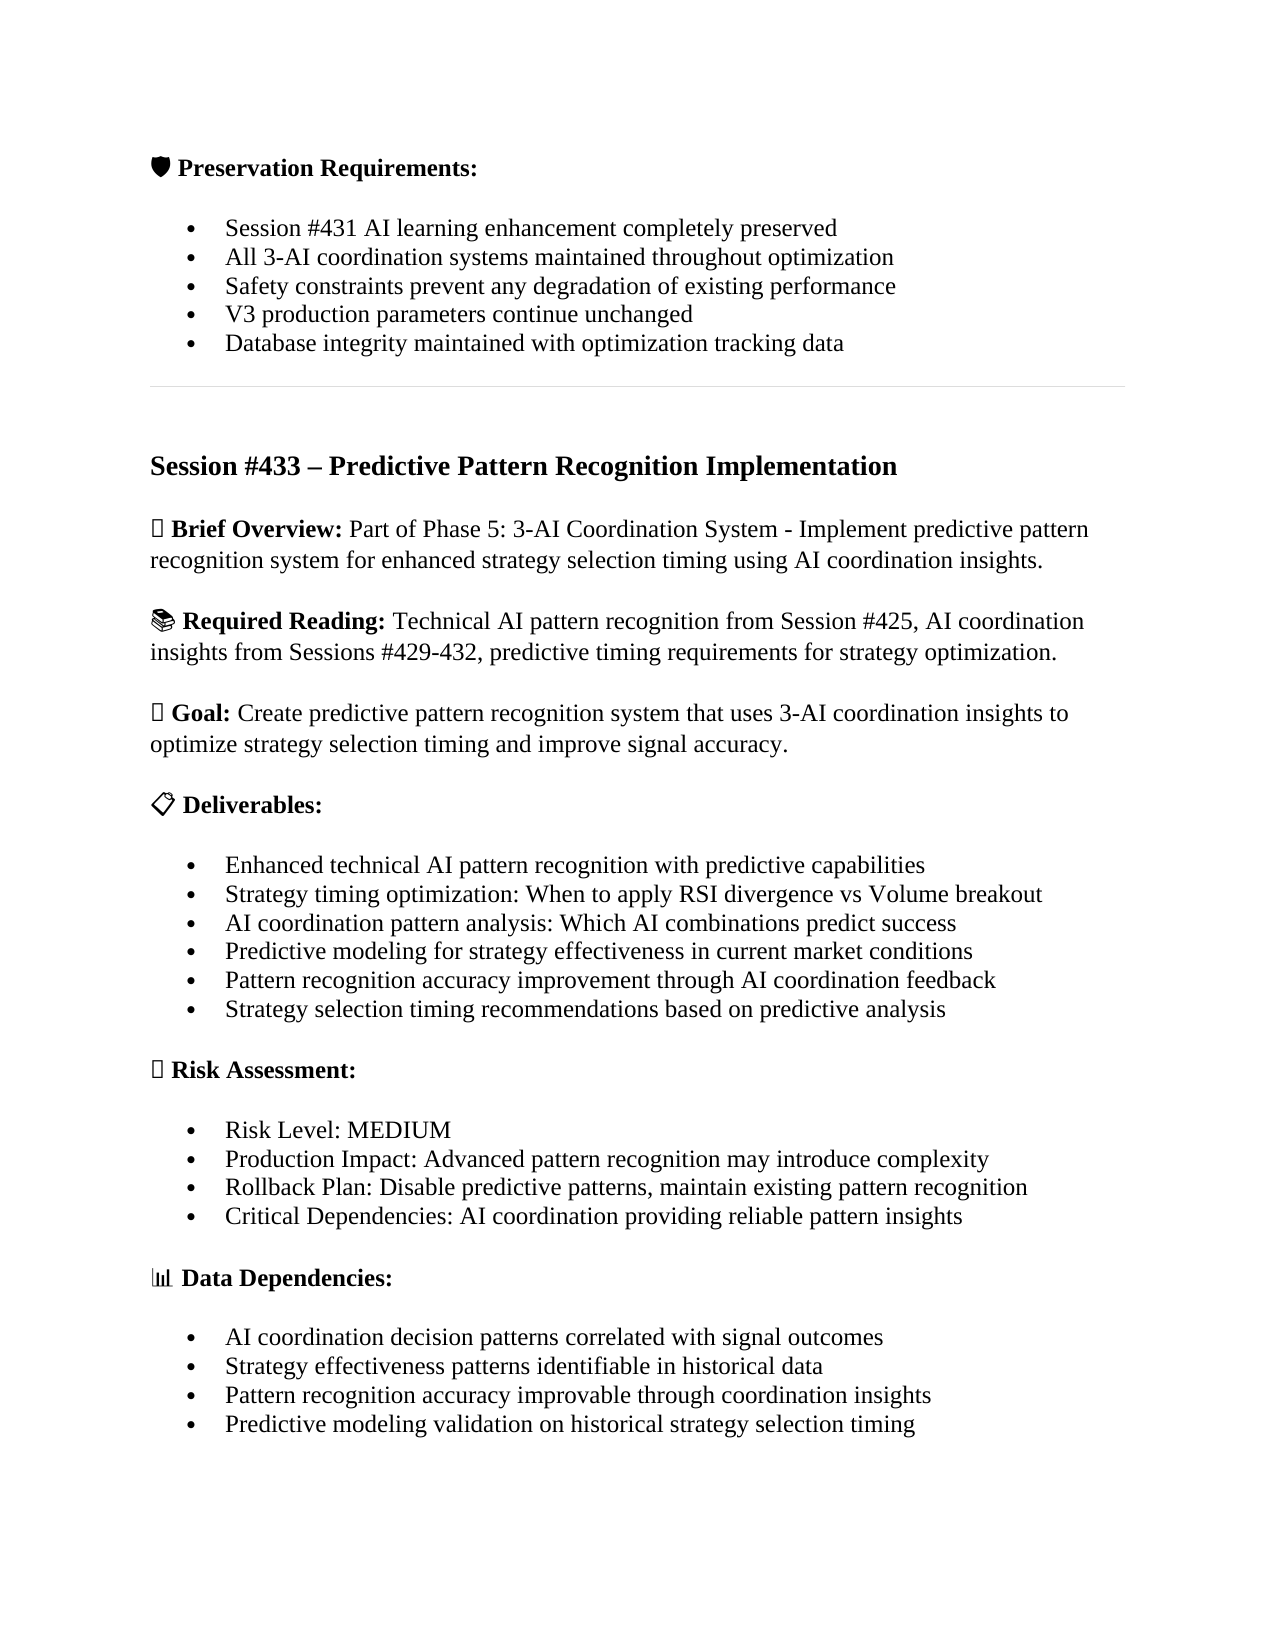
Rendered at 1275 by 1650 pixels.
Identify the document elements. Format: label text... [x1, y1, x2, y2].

text 🚨 Risk Assessment: [150, 1052, 1125, 1086]
list Predictive modeling for strategy effectiveness in current market conditions [187, 936, 1125, 965]
list Session #431 AI learning enhancement completely preserved [187, 213, 1125, 242]
list Safety constraints prevent any degradation of existing performance [187, 271, 1125, 299]
text Session #433 – Predictive Pattern Recognition Implementation [150, 449, 1125, 482]
list All 3-AI coordination systems maintained throughout optimization [187, 242, 1125, 271]
text 📚 Required Reading: Technical AI pattern recognition from Session #425, AI coordination insights from Sessions #429-432, predictive timing requirements for strategy optimization. [150, 603, 1125, 666]
list Pattern recognition accuracy improvement through AI coordination feedback [187, 965, 1125, 994]
text 📋 Deliverables: [150, 787, 1125, 821]
list Strategy timing optimization: When to apply RSI divergence vs Volume breakout [187, 879, 1125, 908]
list AI coordination decision patterns correlated with signal outcomes [187, 1322, 1125, 1351]
text 🛡️ Preservation Requirements: [150, 150, 1125, 184]
text 🎯 Goal: Create predictive pattern recognition system that uses 3-AI coordination insights to optimize strategy selection timing and improve signal accuracy. [150, 695, 1125, 758]
list Critical Dependencies: AI coordination providing reliable pattern insights [187, 1201, 1125, 1230]
list Predictive modeling validation on historical strategy selection timing [187, 1409, 1125, 1437]
list Strategy selection timing recommendations based on predictive analysis [187, 994, 1125, 1023]
list AI coordination pattern analysis: Which AI combinations predict success [187, 908, 1125, 936]
text 🧭 Brief Overview: Part of Phase 5: 3-AI Coordination System - Implement predictive pattern recognition system for enhanced strategy selection timing using AI coordination insights. [150, 511, 1125, 574]
text 📊 Data Dependencies: [150, 1259, 1125, 1293]
list Rollback Plan: Disable predictive patterns, maintain existing pattern recognition [187, 1172, 1125, 1201]
list Risk Level: MEDIUM [187, 1115, 1125, 1144]
list Enhanced technical AI pattern recognition with predictive capabilities [187, 850, 1125, 879]
list Database integrity maintained with optimization tracking data [187, 328, 1125, 357]
list Production Impact: Advanced pattern recognition may introduce complexity [187, 1144, 1125, 1172]
list V3 production parameters continue unchanged [187, 299, 1125, 328]
list Strategy effectiveness patterns identifiable in historical data [187, 1351, 1125, 1380]
list Pattern recognition accuracy improvable through coordination insights [187, 1380, 1125, 1409]
